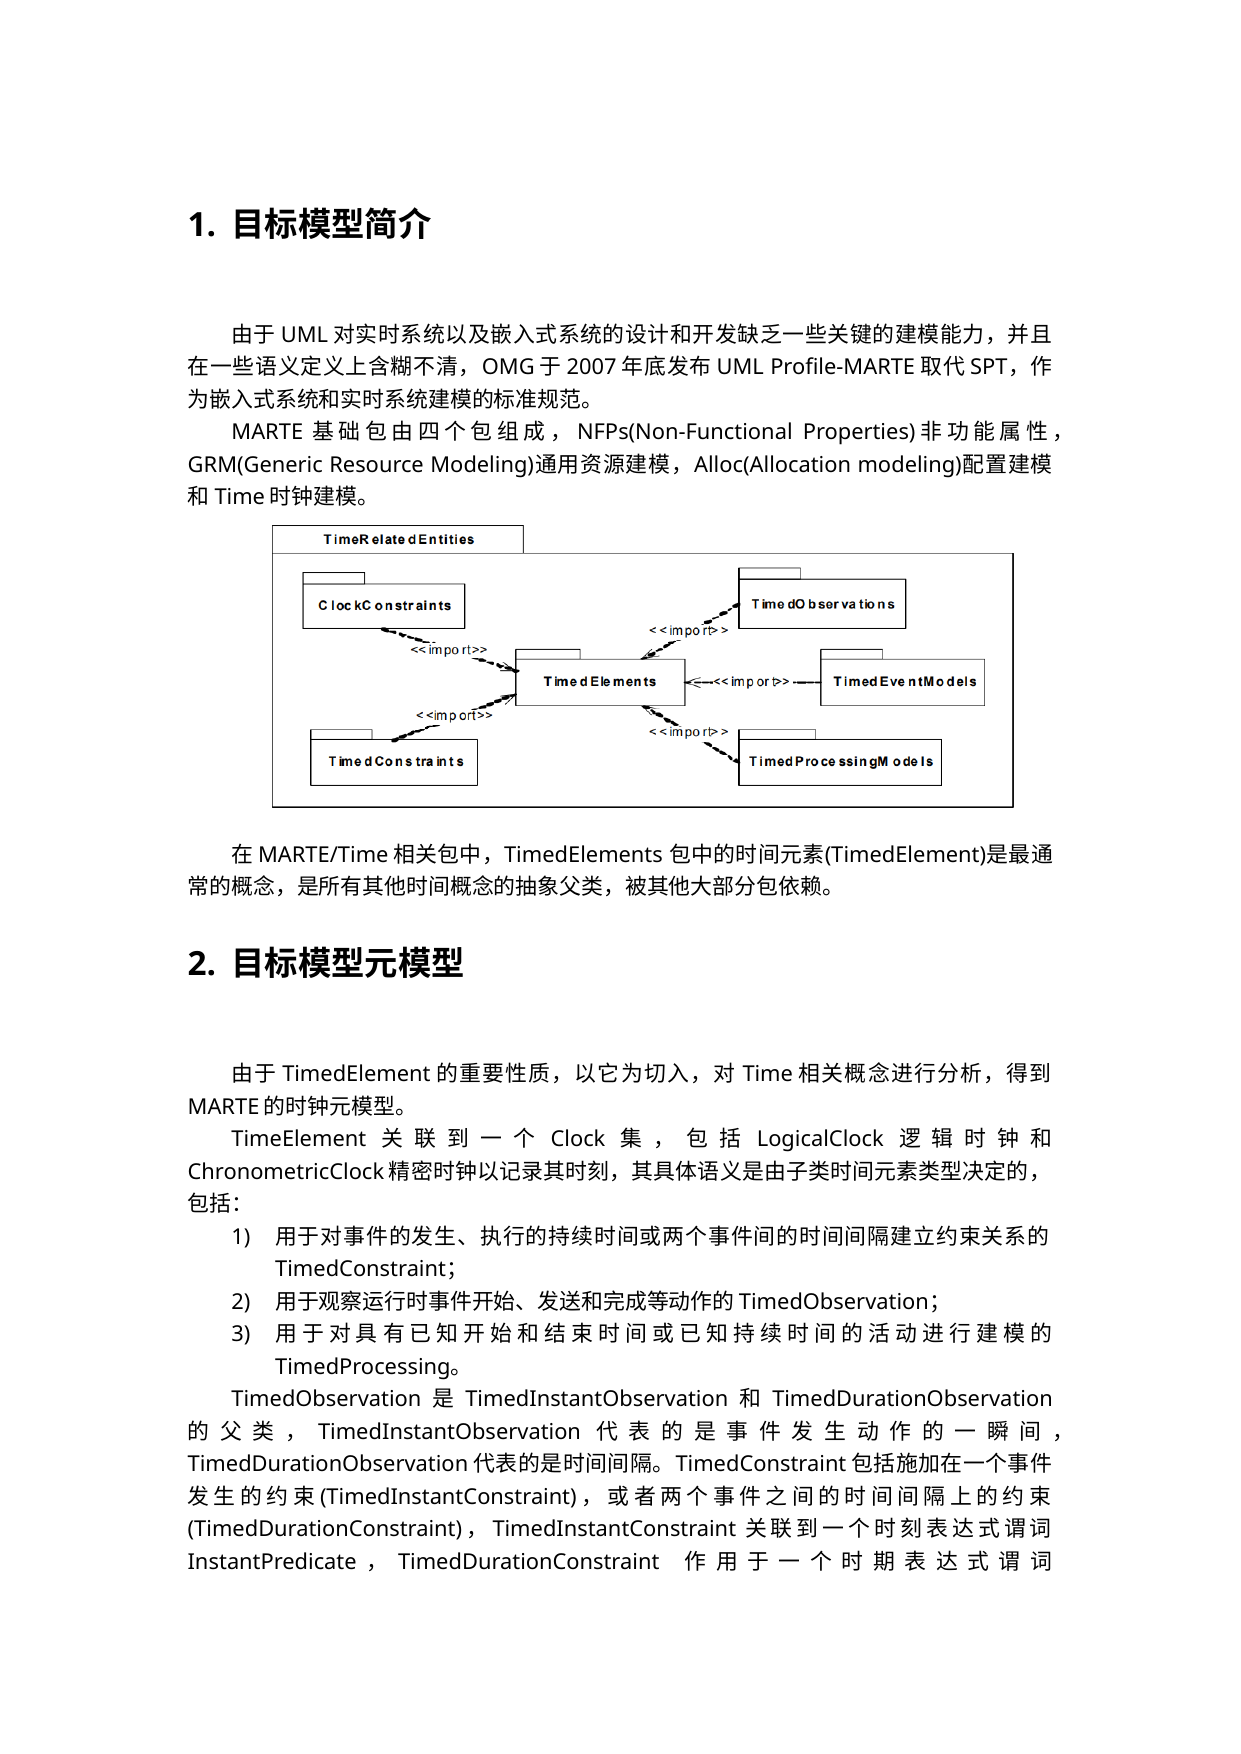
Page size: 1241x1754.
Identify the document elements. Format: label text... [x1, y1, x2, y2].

list 用于观察运行时事件开始、发送和完成等动作的TimedObservation； [231, 1283, 1053, 1316]
text 由于TimedElement的重要性质，以它为切入，对Time相关概念进行分析，得到MARTE的时钟元模型。 [187, 1056, 1053, 1121]
subtitle 目标模型元模型 [187, 928, 1053, 993]
text MARTE基础包由四个包组成，NFPs(Non-Functional Properties)非功能属性，GRM(Generic Resource Modeling)通用资源建模，Alloc(Allocation modeling)配置建模和 Time时钟建模。 [187, 414, 1053, 511]
text 由于UML对实时系统以及嵌入式系统的设计和开发缺乏一些关键的建模能力，并且在一些语义定义上含糊不清，OMG于2007年底发布UML Profile-MARTE取代SPT，作为嵌入式系统和实时系统建模的标准规范。 [187, 316, 1053, 414]
picture [257, 511, 1027, 818]
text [187, 1381, 1053, 1576]
text 在MARTE/Time相关包中，TimedElements 包中的时间元素(TimedElement)是最通常的概念，是所有其他时间概念的抽象父类，被其他大部分包依赖。 [187, 836, 1053, 901]
text TimeElement关联到一个Clock集，包括LogicalClock逻辑时钟和ChronometricClock精密时钟以记录其时刻，其具体语义是由子类时间元素类型决定的，包括： [187, 1121, 1053, 1218]
subtitle 目标模型简介 [187, 189, 1053, 254]
list 用于对具有已知开始和结束时间或已知持续时间的活动进行建模的TimedProcessing。 [231, 1316, 1053, 1381]
list 用于对事件的发生、执行的持续时间或两个事件间的时间间隔建立约束关系的TimedConstraint； [231, 1218, 1053, 1283]
